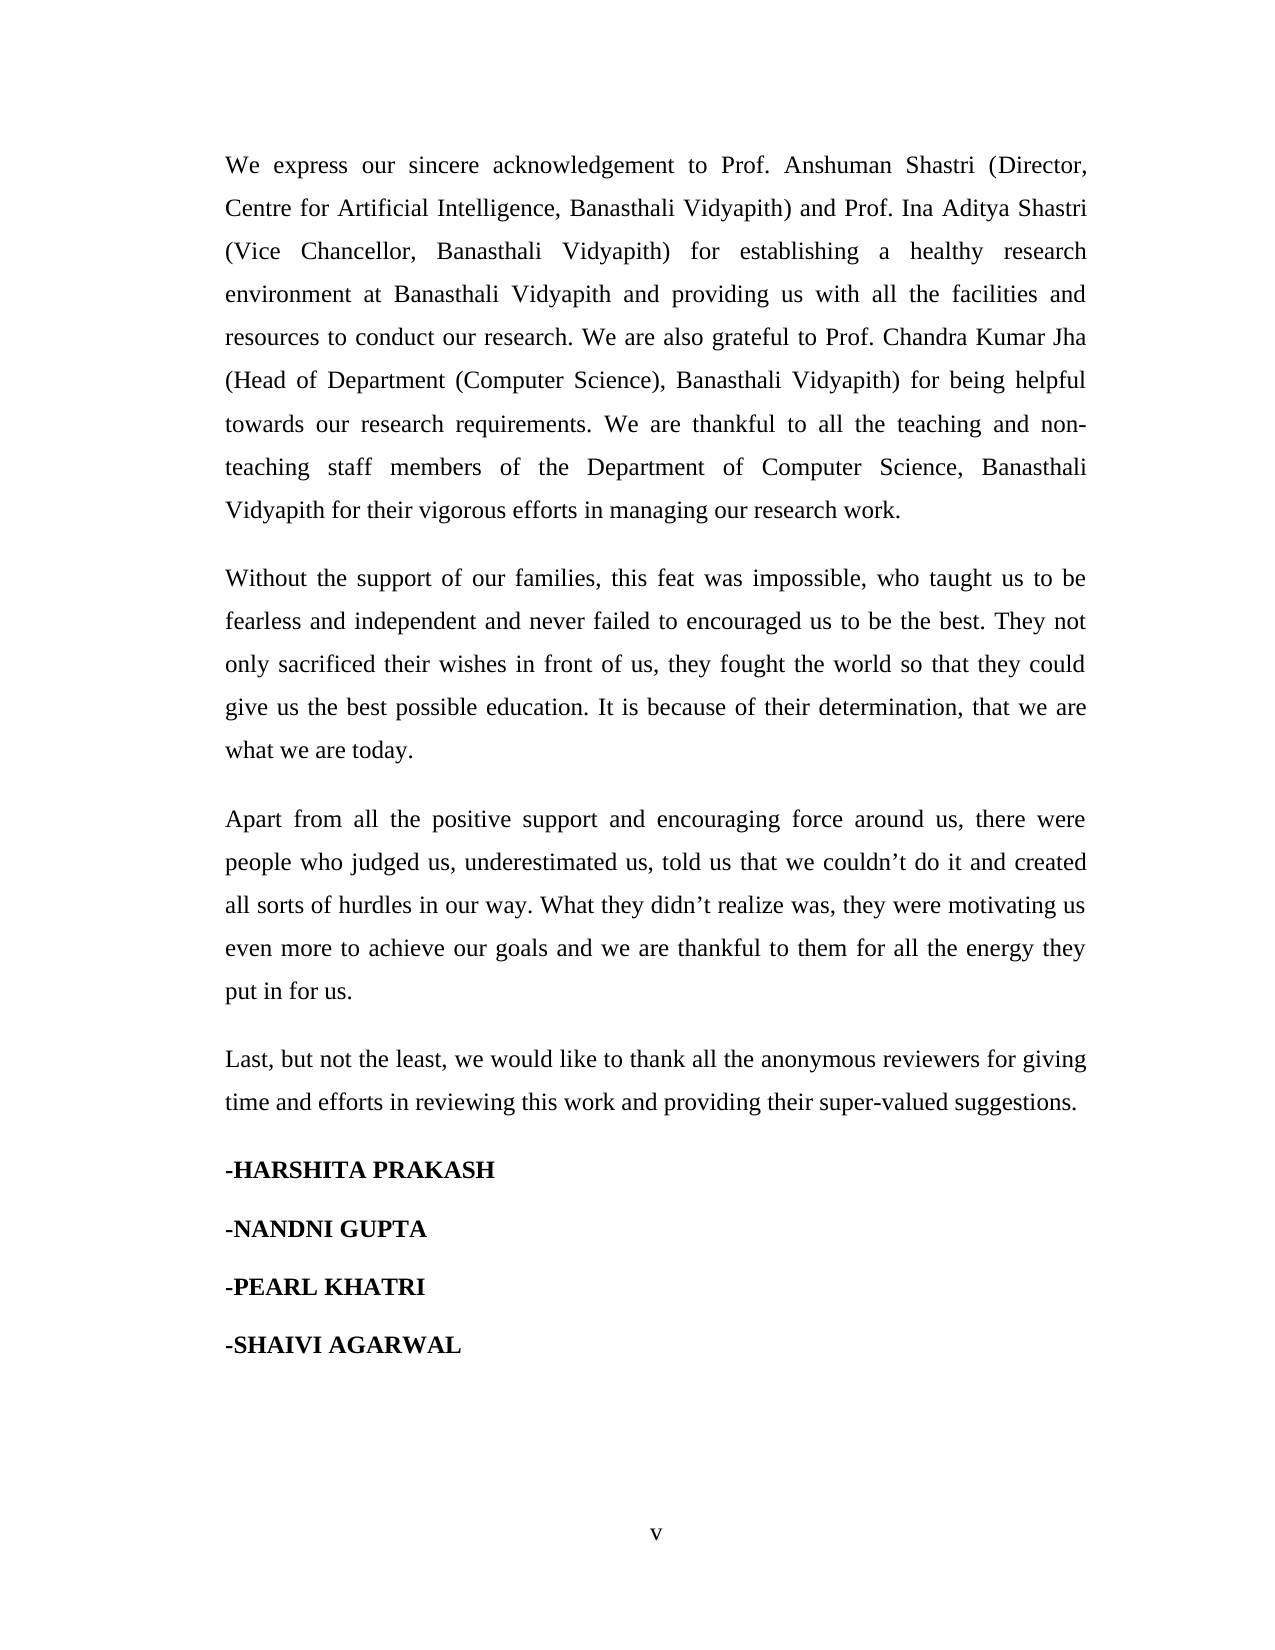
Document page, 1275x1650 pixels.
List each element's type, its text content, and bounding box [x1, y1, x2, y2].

text Without the support of our families, this feat was impossible, who taught us to be fearless and independent and never failed to encouraged us to be the best. They not only sacrificed their wishes in front of us, they fought the world so that they could give us the best possible education. It is because of their determination, that we are what we are today. [225, 563, 1087, 764]
text -SHAIVI AGARWAL [225, 1330, 1087, 1358]
text Apart from all the positive support and encouraging force around us, there were people who judged us, underestimated us, told us that we couldn’t do it and created all sorts of hurdles in our way. What they didn’t realize was, they were motivating us even more to achieve our goals and we are thankful to them for all the energy they put in for us. [225, 804, 1087, 1005]
text We express our sincere acknowledgement to Prof. Anshuman Shastri (Director, Centre for Artificial Intelligence, Banasthali Vidyapith) and Prof. Ina Aditya Shastri (Vice Chancellor, Banasthali Vidyapith) for establishing a healthy research environment at Banasthali Vidyapith and providing us with all the facilities and resources to conduct our research. We are also grateful to Prof. Chandra Kumar Jha (Head of Department (Computer Science), Banasthali Vidyapith) for being helpful towards our research requirements. We are thankful to all the teaching and non-teaching staff members of the Department of Computer Science, Banasthali Vidyapith for their vigorous efforts in managing our research work. [225, 150, 1087, 524]
text -PEARL KHATRI [225, 1272, 1087, 1300]
text -HARSHITA PRAKASH [225, 1156, 1087, 1184]
text Last, but not the least, we would like to thank all the anonymous reviewers for giving time and efforts in reviewing this work and providing their super-valued suggestions. [225, 1044, 1087, 1116]
text -NANDNI GUPTA [225, 1214, 1087, 1242]
